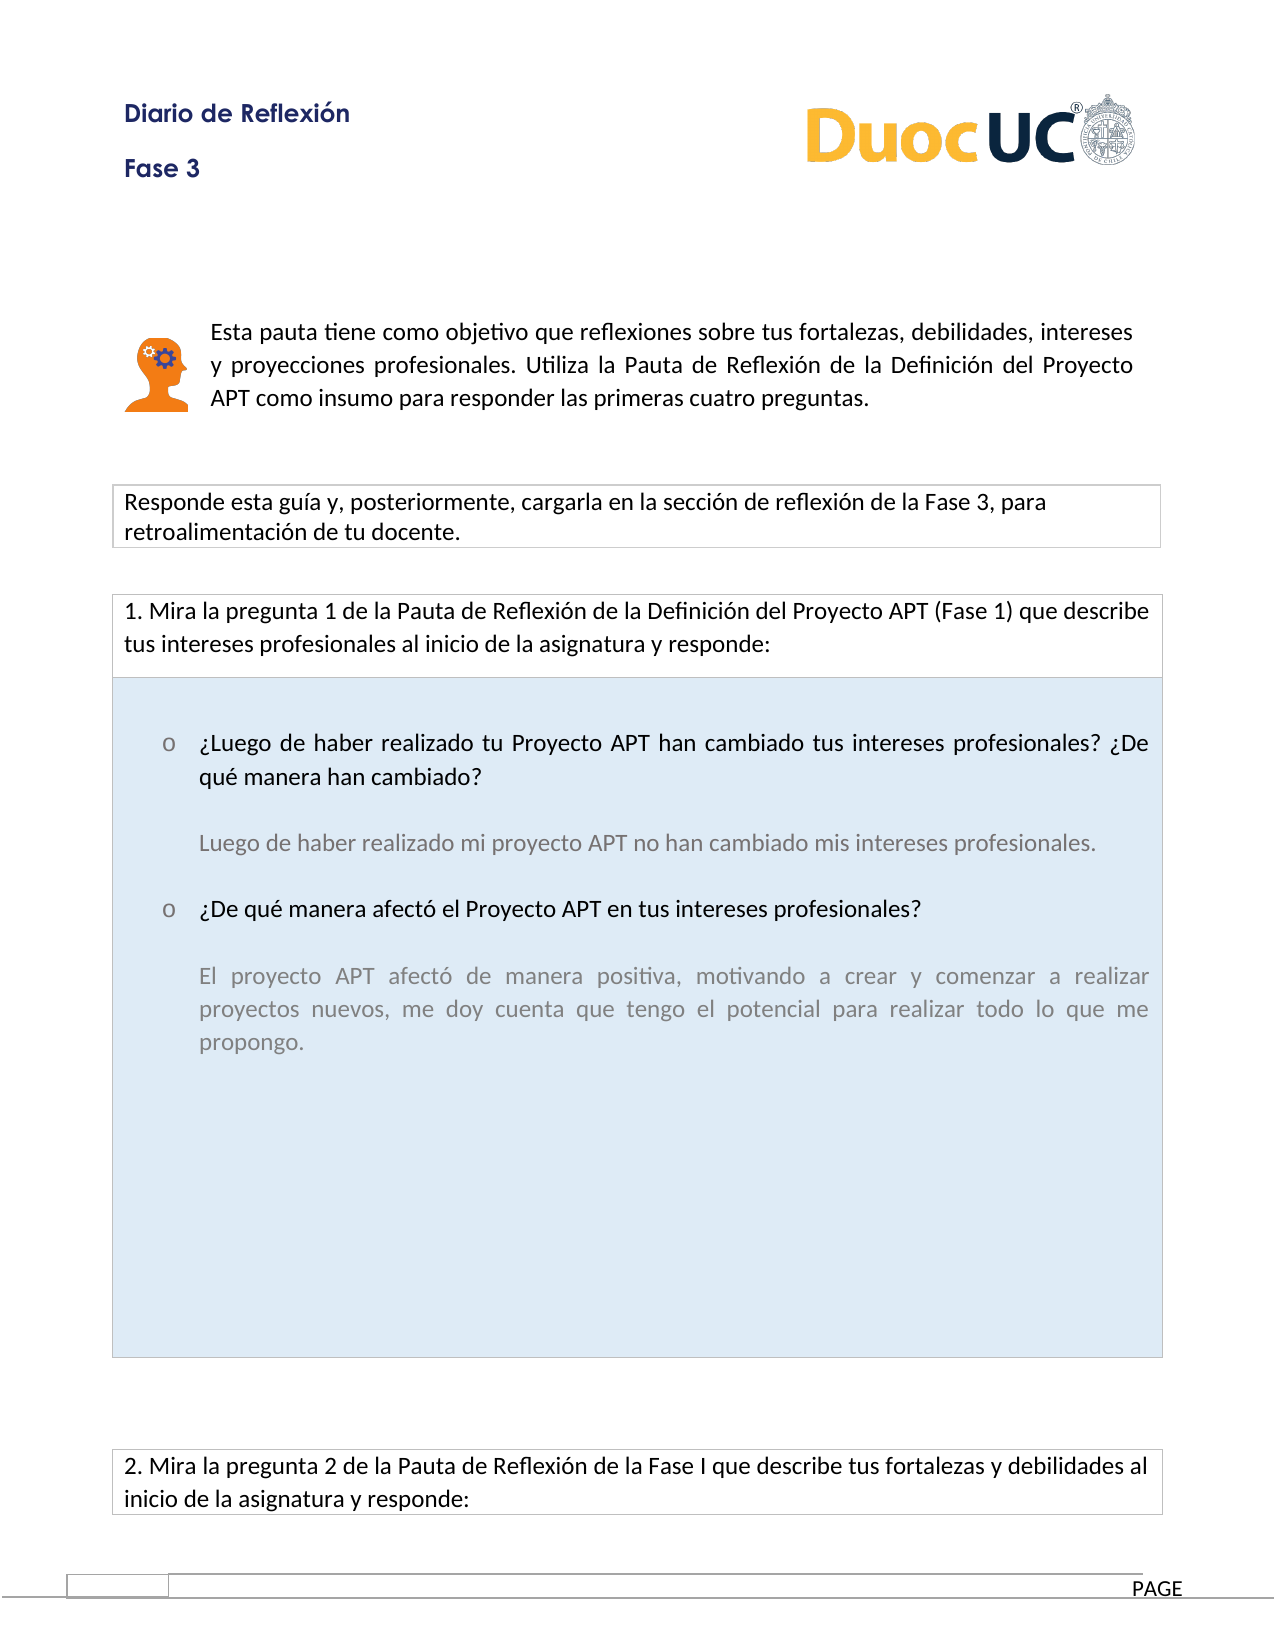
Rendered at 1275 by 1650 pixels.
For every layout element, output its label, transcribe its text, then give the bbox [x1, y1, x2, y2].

picture [123, 338, 188, 412]
table_header [112, 316, 199, 454]
table_cell ¿Luego de haber realizado tu Proyecto APT han cambiado tus intereses profesionales? ¿De qué manera han cambiado? Luego de haber realizado mi proyecto APT no han cambiado mis intereses profesionales. ¿De qué manera afectó el Proyecto APT en tus intereses profesionales? El proyecto APT afectó de manera positiva, motivando a crear y comenzar a realizar proyectos nuevos, me doy cuenta que tengo el potencial para realizar todo lo que me propongo. [113, 678, 1162, 1357]
table_header 1. Mira la pregunta 1 de la Pauta de Reflexión de la Definición del Proyecto APT (Fase 1) que describe tus intereses profesionales al inicio de la asignatura y responde: [113, 595, 1162, 677]
table_header Responde esta guía y, posteriormente, cargarla en la sección de reflexión de la Fase 3, para retroalimentación de tu docente. [114, 486, 1160, 547]
picture [807, 94, 1135, 165]
table_header Esta pauta tiene como objetivo que reflexiones sobre tus fortalezas, debilidades, intereses y proyecciones profesionales. Utiliza la Pauta de Reflexión de la Definición del Proyecto APT como insumo para responder las primeras cuatro preguntas. [199, 316, 1146, 454]
table_header 2. Mira la pregunta 2 de la Pauta de Reflexión de la Fase I que describe tus fortalezas y debilidades al inicio de la asignatura y responde: [113, 1450, 1162, 1514]
